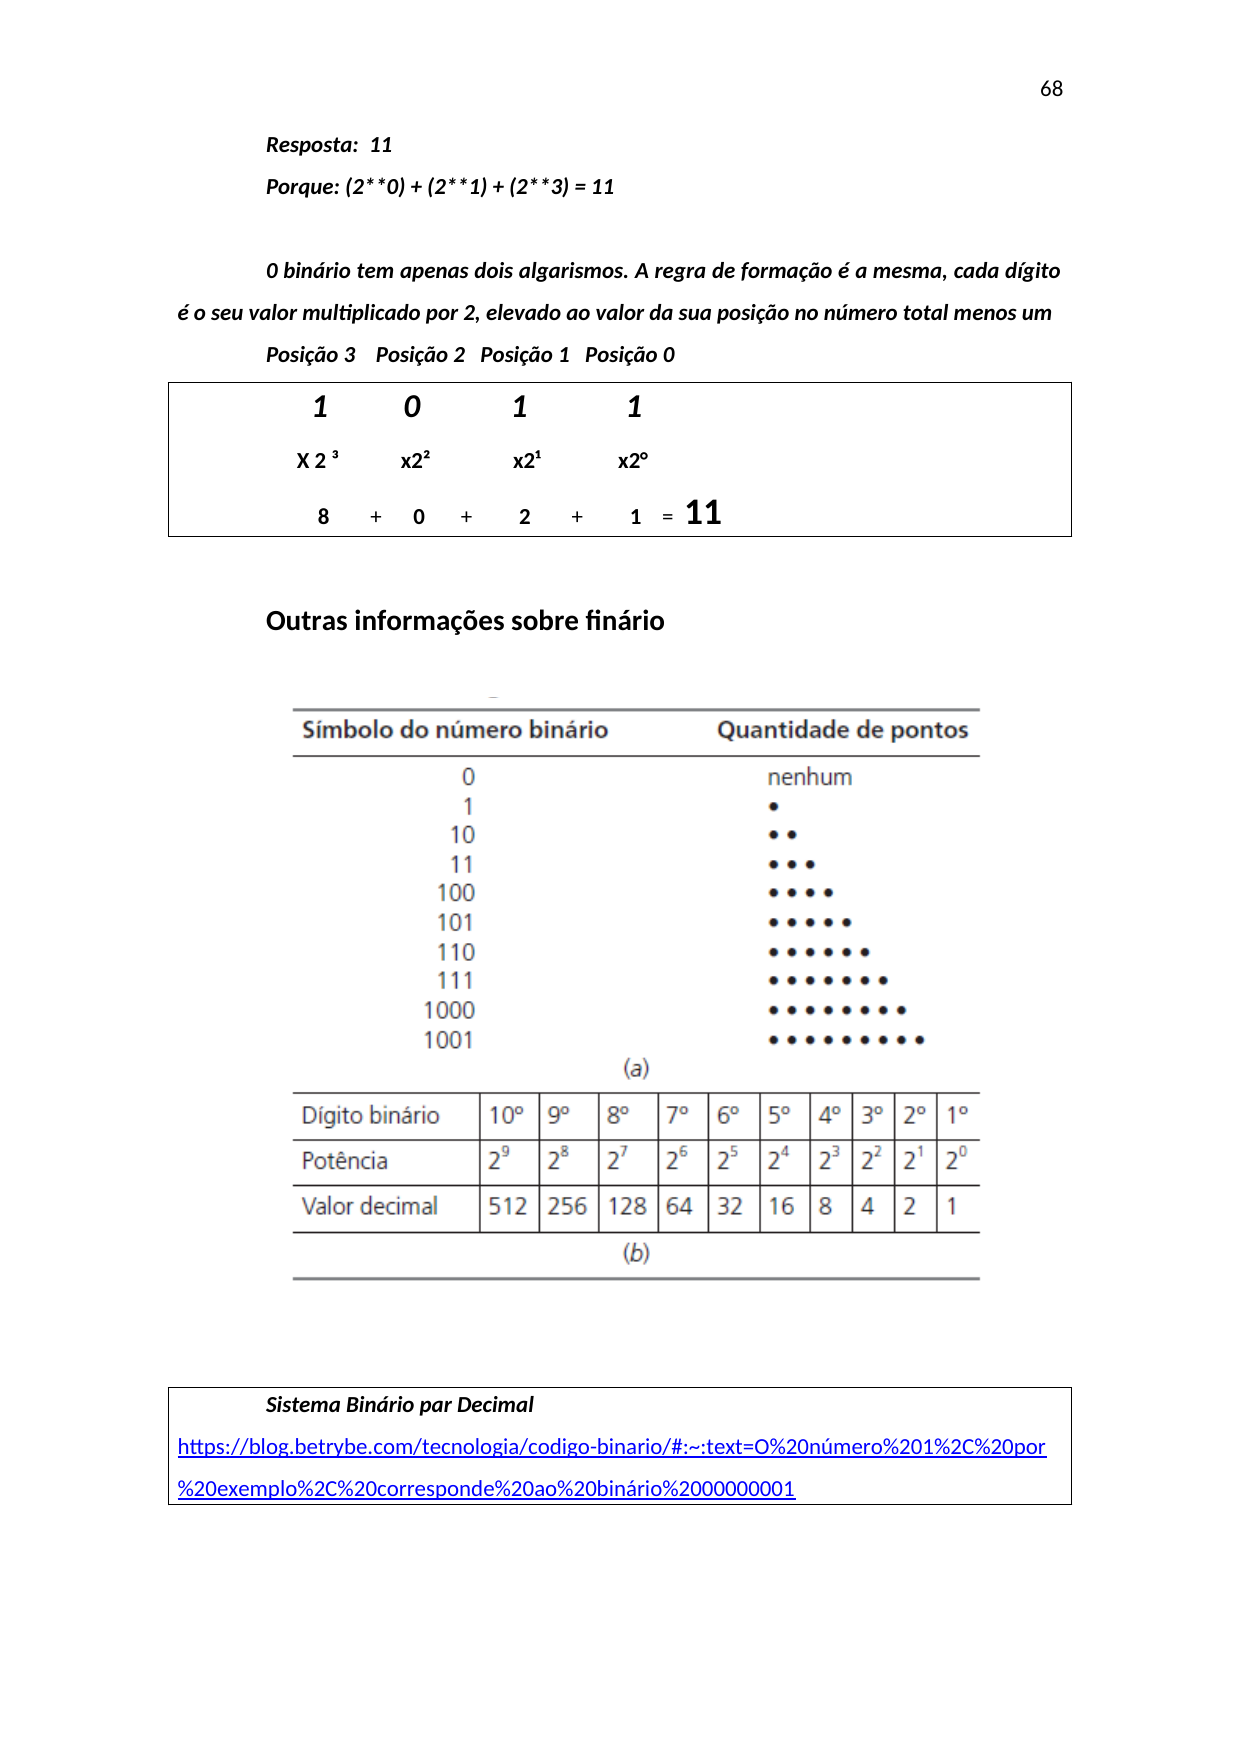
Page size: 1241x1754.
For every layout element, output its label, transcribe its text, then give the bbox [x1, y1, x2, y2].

text Sistema Binário par Decimal [169, 1388, 1071, 1418]
text https://blog.betrybe.com/tecnologia/codigo-binario/#:~:text=O%20número%201%2C%20por%20exemplo%2C%20corresponde%20ao%20binário%2000000001 [169, 1429, 1071, 1504]
text 1 0 1 1 [169, 383, 1071, 426]
text Resposta: 11 [177, 130, 1063, 158]
text X 2 ³ x2² x2¹ x2° [169, 443, 1071, 474]
text 8 + 0 + 2 + 1 = 11 [169, 485, 1071, 536]
picture [265, 697, 999, 1290]
text Posição 3 Posição 2 Posição 1 Posição 0 [177, 340, 1063, 368]
text Outras informações sobre finário [177, 602, 1063, 637]
text Porque: (2**0) + (2**1) + (2**3) = 11 [177, 172, 1063, 200]
text 0 binário tem apenas dois algarismos. A regra de formação é a mesma, cada dígito é o seu valor multiplicado por 2, elevado ao valor da sua posição no número total menos um [177, 256, 1063, 326]
